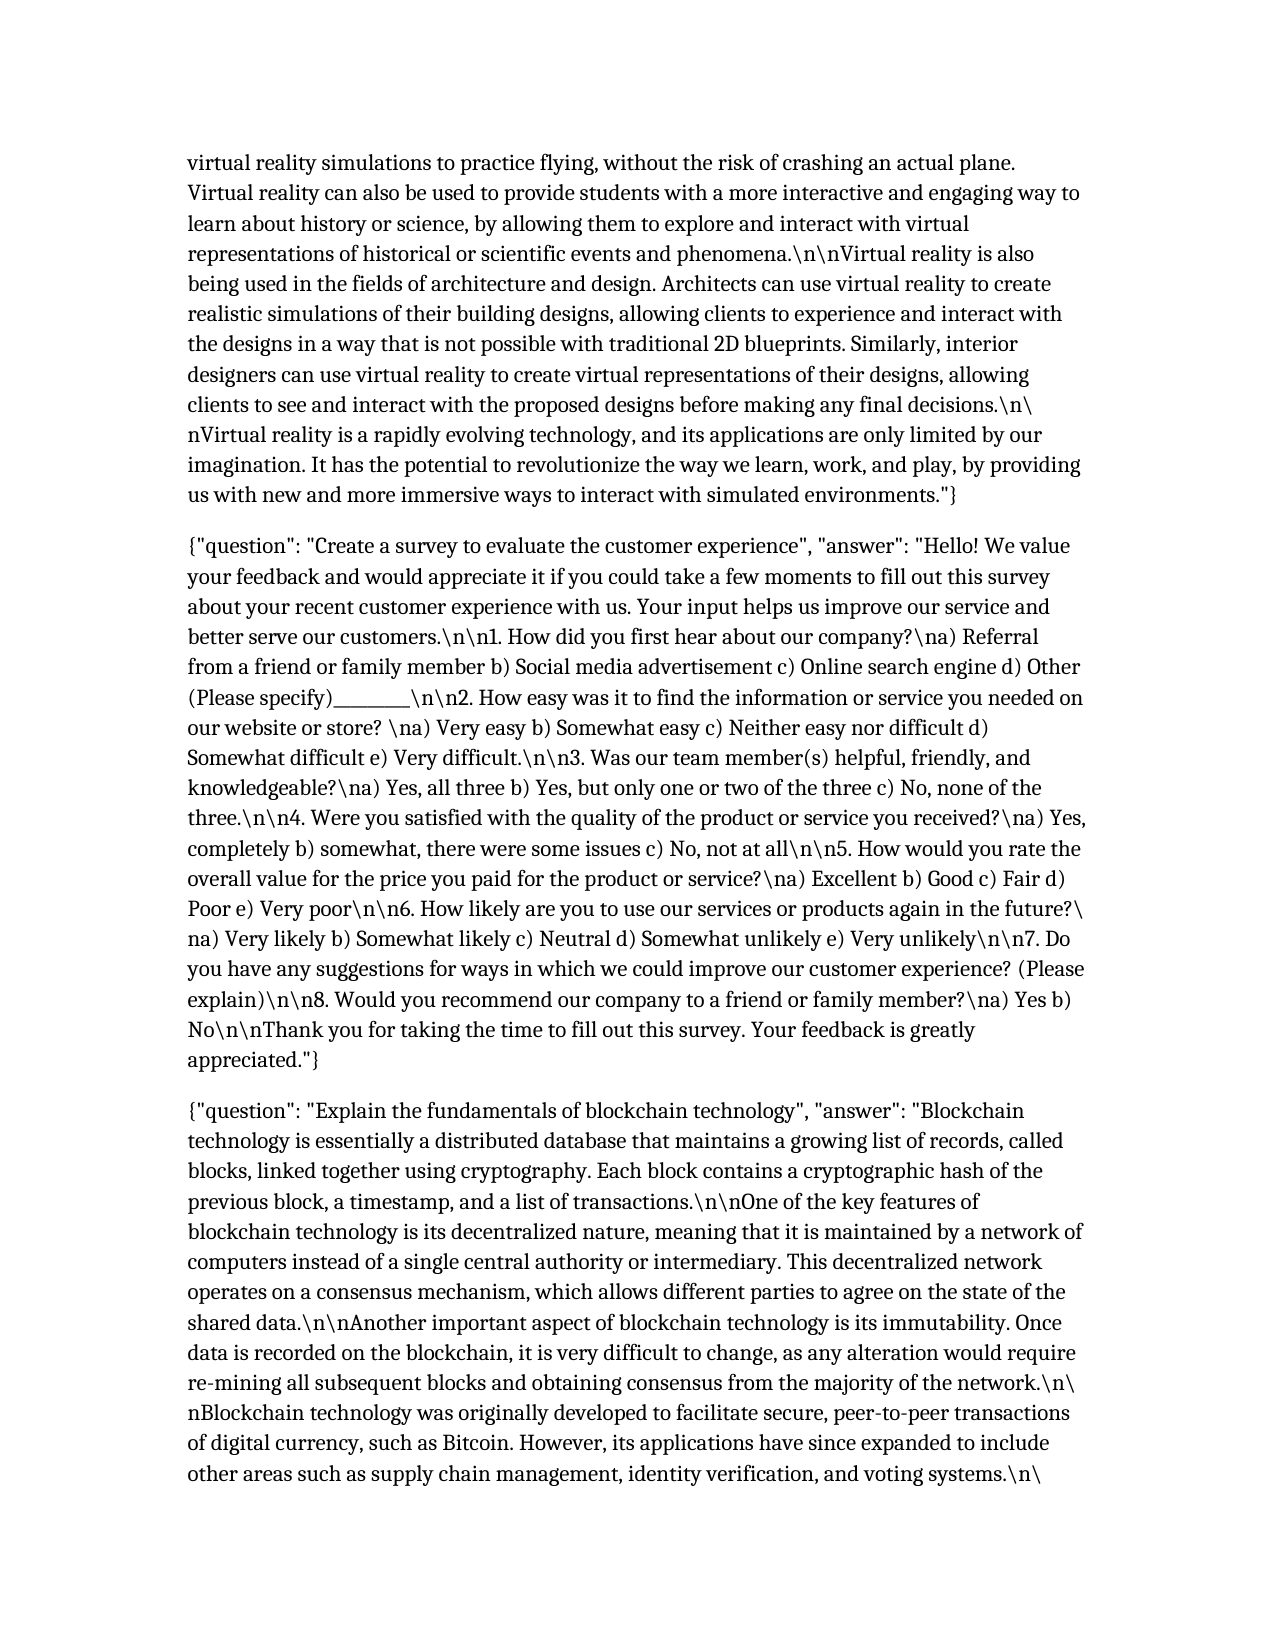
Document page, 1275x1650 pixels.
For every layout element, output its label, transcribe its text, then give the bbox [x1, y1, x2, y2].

text {"question": "Create a survey to evaluate the customer experience", "answer": "Hello! We value your feedback and would appreciate it if you could take a few moments to fill out this survey about your recent customer experience with us. Your input helps us improve our service and better serve our customers.\n\n1. How did you first hear about our company?\na) Referral from a friend or family member b) Social media advertisement c) Online search engine d) Other (Please specify)_________\n\n2. How easy was it to find the information or service you needed on our website or store? \na) Very easy b) Somewhat easy c) Neither easy nor difficult d) Somewhat difficult e) Very difficult.\n\n3. Was our team member(s) helpful, friendly, and knowledgeable?\na) Yes, all three b) Yes, but only one or two of the three c) No, none of the three.\n\n4. Were you satisfied with the quality of the product or service you received?\na) Yes, completely b) somewhat, there were some issues c) No, not at all\n\n5. How would you rate the overall value for the price you paid for the product or service?\na) Excellent b) Good c) Fair d) Poor e) Very poor\n\n6. How likely are you to use our services or products again in the future?\na) Very likely b) Somewhat likely c) Neutral d) Somewhat unlikely e) Very unlikely\n\n7. Do you have any suggestions for ways in which we could improve our customer experience? (Please explain)\n\n8. Would you recommend our company to a friend or family member?\na) Yes b) No\n\nThank you for taking the time to fill out this survey. Your feedback is greatly appreciated."} [187, 533, 1087, 1073]
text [187, 150, 1087, 509]
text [187, 1098, 1087, 1487]
